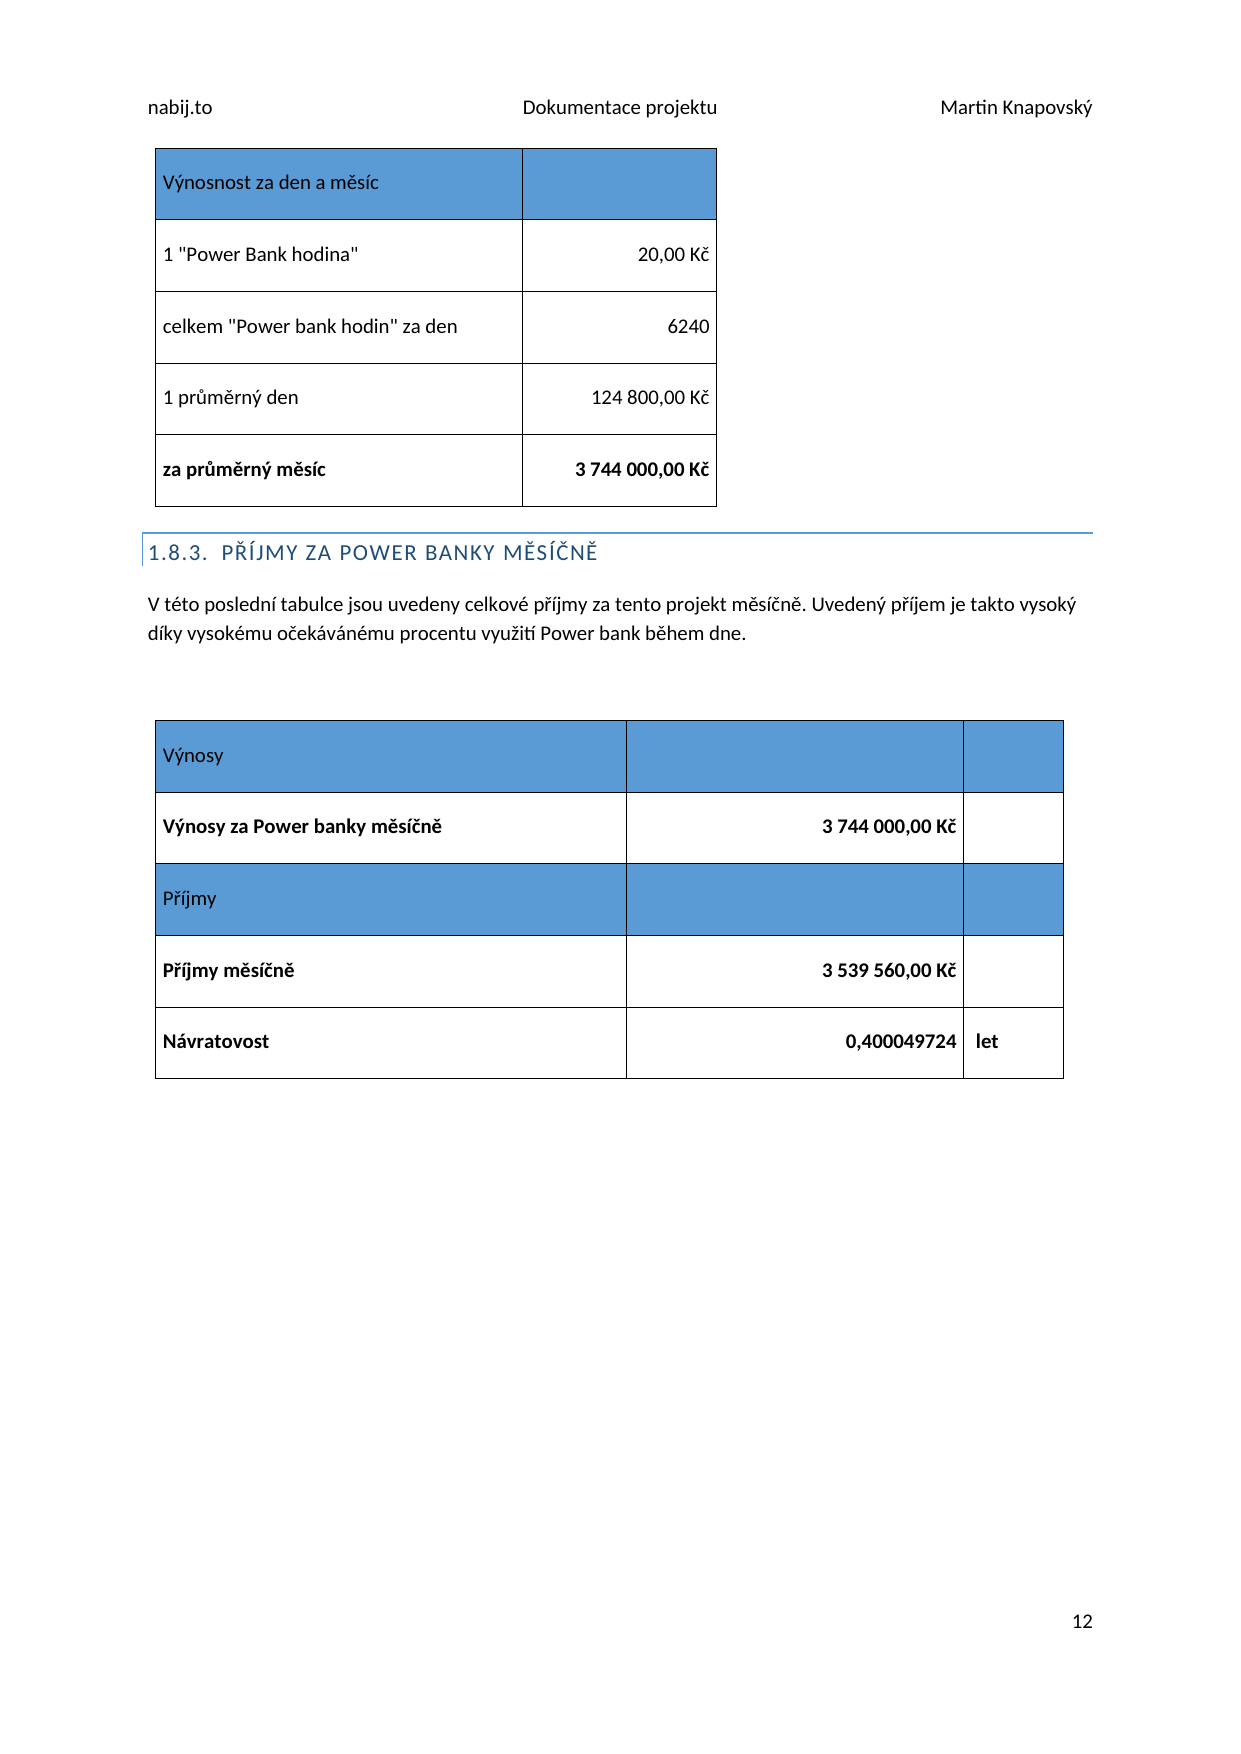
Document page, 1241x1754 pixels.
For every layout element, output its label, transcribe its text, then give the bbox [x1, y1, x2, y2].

table_header [627, 721, 963, 792]
table_cell 3 539 560,00 Kč [627, 936, 963, 1007]
table_cell 1 průměrný den [156, 364, 522, 434]
table_cell celkem "Power bank hodin" za den [156, 292, 522, 363]
table_cell Příjmy [156, 864, 626, 935]
table_cell 6240 [523, 292, 716, 363]
table_header [964, 721, 1063, 792]
table_cell 3 744 000,00 Kč [627, 793, 963, 863]
table_cell [964, 793, 1063, 863]
table_cell Výnosy za Power banky měsíčně [156, 793, 626, 863]
table_header [523, 149, 716, 219]
table_cell 1 "Power Bank hodina" [156, 220, 522, 291]
table_cell [964, 936, 1063, 1007]
table_cell let [964, 1008, 1063, 1078]
subtitle Příjmy za Power banky měsíčně [143, 534, 1093, 566]
table_cell 20,00 Kč [523, 220, 716, 291]
table_cell 3 744 000,00 Kč [523, 435, 716, 506]
table_cell 0,400049724 [627, 1008, 963, 1078]
table_cell [964, 864, 1063, 935]
table_cell za průměrný měsíc [156, 435, 522, 506]
table_cell Návratovost [156, 1008, 626, 1078]
table_cell 124 800,00 Kč [523, 364, 716, 434]
text V této poslední tabulce jsou uvedeny celkové příjmy za tento projekt měsíčně. Uvedený příjem je takto vysoký díky vysokému očekávánému procentu využití Power bank během dne. [148, 591, 1093, 645]
table_header Výnosy [156, 721, 626, 792]
table_cell [627, 864, 963, 935]
table_header Výnosnost za den a měsíc [156, 149, 522, 219]
table_cell Příjmy měsíčně [156, 936, 626, 1007]
